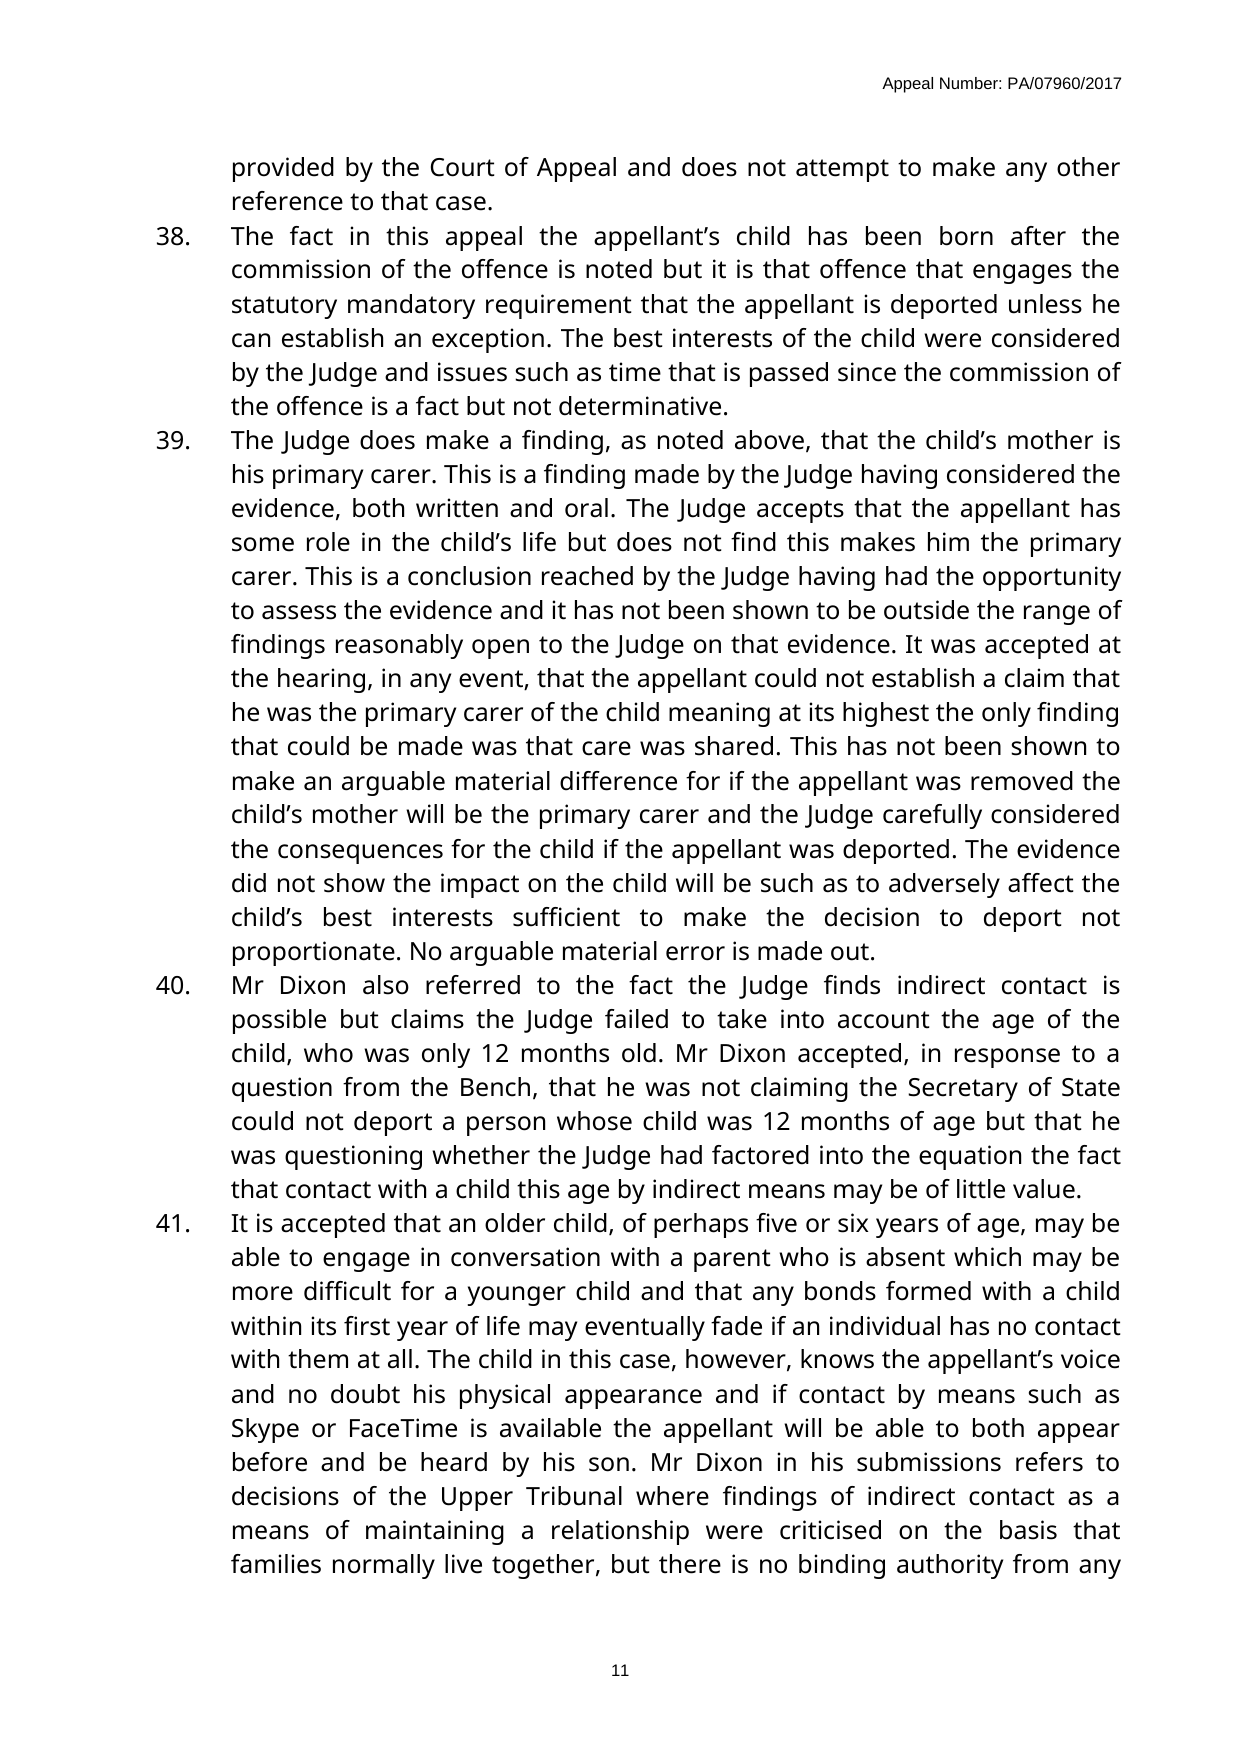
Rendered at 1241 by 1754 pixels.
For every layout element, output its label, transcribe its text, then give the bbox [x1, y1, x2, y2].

list The Judge does make a finding, as noted above, that the child’s mother is his primary carer. This is a finding made by the Judge having considered the evidence, both written and oral. The Judge accepts that the appellant has some role in the child’s life but does not find this makes him the primary carer. This is a conclusion reached by the Judge having had the opportunity to assess the evidence and it has not been shown to be outside the range of findings reasonably open to the Judge on that evidence. It was accepted at the hearing, in any event, that the appellant could not establish a claim that he was the primary carer of the child meaning at its highest the only finding that could be made was that care was shared. This has not been shown to make an arguable material difference for if the appellant was removed the child’s mother will be the primary carer and the Judge carefully considered the consequences for the child if the appellant was deported. The evidence did not show the impact on the child will be such as to adversely affect the child’s best interests sufficient to make the decision to deport not proportionate. No arguable material error is made out. [156, 422, 1122, 967]
list Mr Dixon also referred to the fact the Judge finds indirect contact is possible but claims the Judge failed to take into account the age of the child, who was only 12 months old. Mr Dixon accepted, in response to a question from the Bench, that he was not claiming the Secretary of State could not deport a person whose child was 12 months of age but that he was questioning whether the Judge had factored into the equation the fact that contact with a child this age by indirect means may be of little value. [156, 967, 1122, 1206]
list The fact in this appeal the appellant’s child has been born after the commission of the offence is noted but it is that offence that engages the statutory mandatory requirement that the appellant is deported unless he can establish an exception. The best interests of the child were considered by the Judge and issues such as time that is passed since the commission of the offence is a fact but not determinative. [156, 218, 1122, 422]
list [156, 150, 1122, 218]
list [156, 1206, 1122, 1581]
